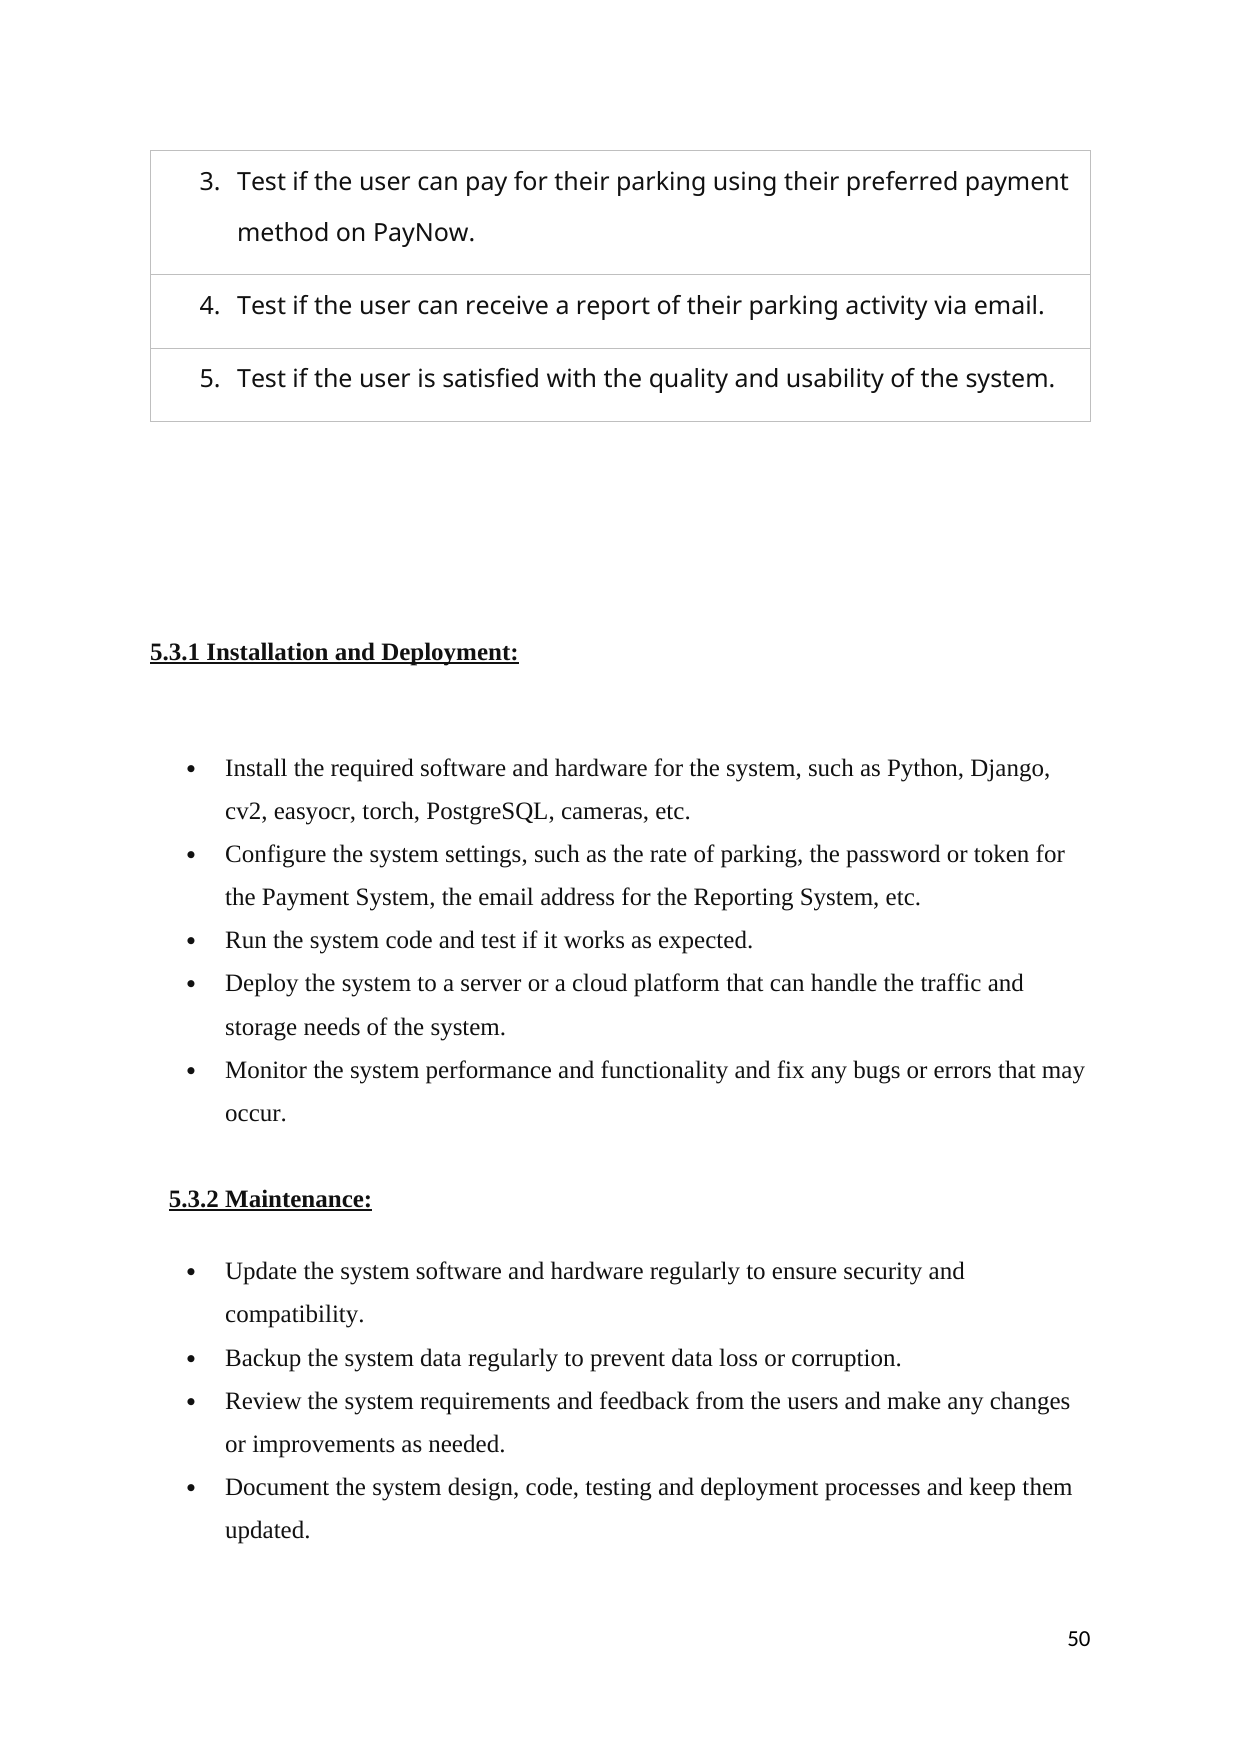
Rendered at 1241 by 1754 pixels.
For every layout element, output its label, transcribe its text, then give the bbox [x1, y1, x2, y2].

list Review the system requirements and feedback from the users and make any changes or improvements as needed. [187, 1386, 1090, 1458]
list Update the system software and hardware regularly to ensure security and compatibility. [187, 1256, 1090, 1328]
list Install the required software and hardware for the system, such as Python, Django, cv2, easyocr, torch, PostgreSQL, cameras, etc. [187, 753, 1090, 825]
table_cell Test if the user is satisfied with the quality and usability of the system. [151, 349, 1090, 421]
text 5.3.2 Maintenance: [150, 1184, 1090, 1213]
list Configure the system settings, such as the rate of parking, the password or token for the Payment System, the email address for the Reporting System, etc. [187, 839, 1090, 911]
table_cell Test if the user can receive a report of their parking activity via email. [151, 275, 1090, 347]
list Backup the system data regularly to prevent data loss or corruption. [187, 1343, 1090, 1371]
text 5.3.1 Installation and Deployment: [150, 637, 1090, 666]
table_cell Test if the user can pay for their parking using their preferred payment method on PayNow. [151, 151, 1090, 274]
list Deploy the system to a server or a cloud platform that can handle the traffic and storage needs of the system. [187, 968, 1090, 1040]
list Document the system design, code, testing and deployment processes and keep them updated. [187, 1472, 1090, 1544]
list Run the system code and test if it works as expected. [187, 925, 1090, 954]
list Monitor the system performance and functionality and fix any bugs or errors that may occur. [187, 1055, 1090, 1127]
